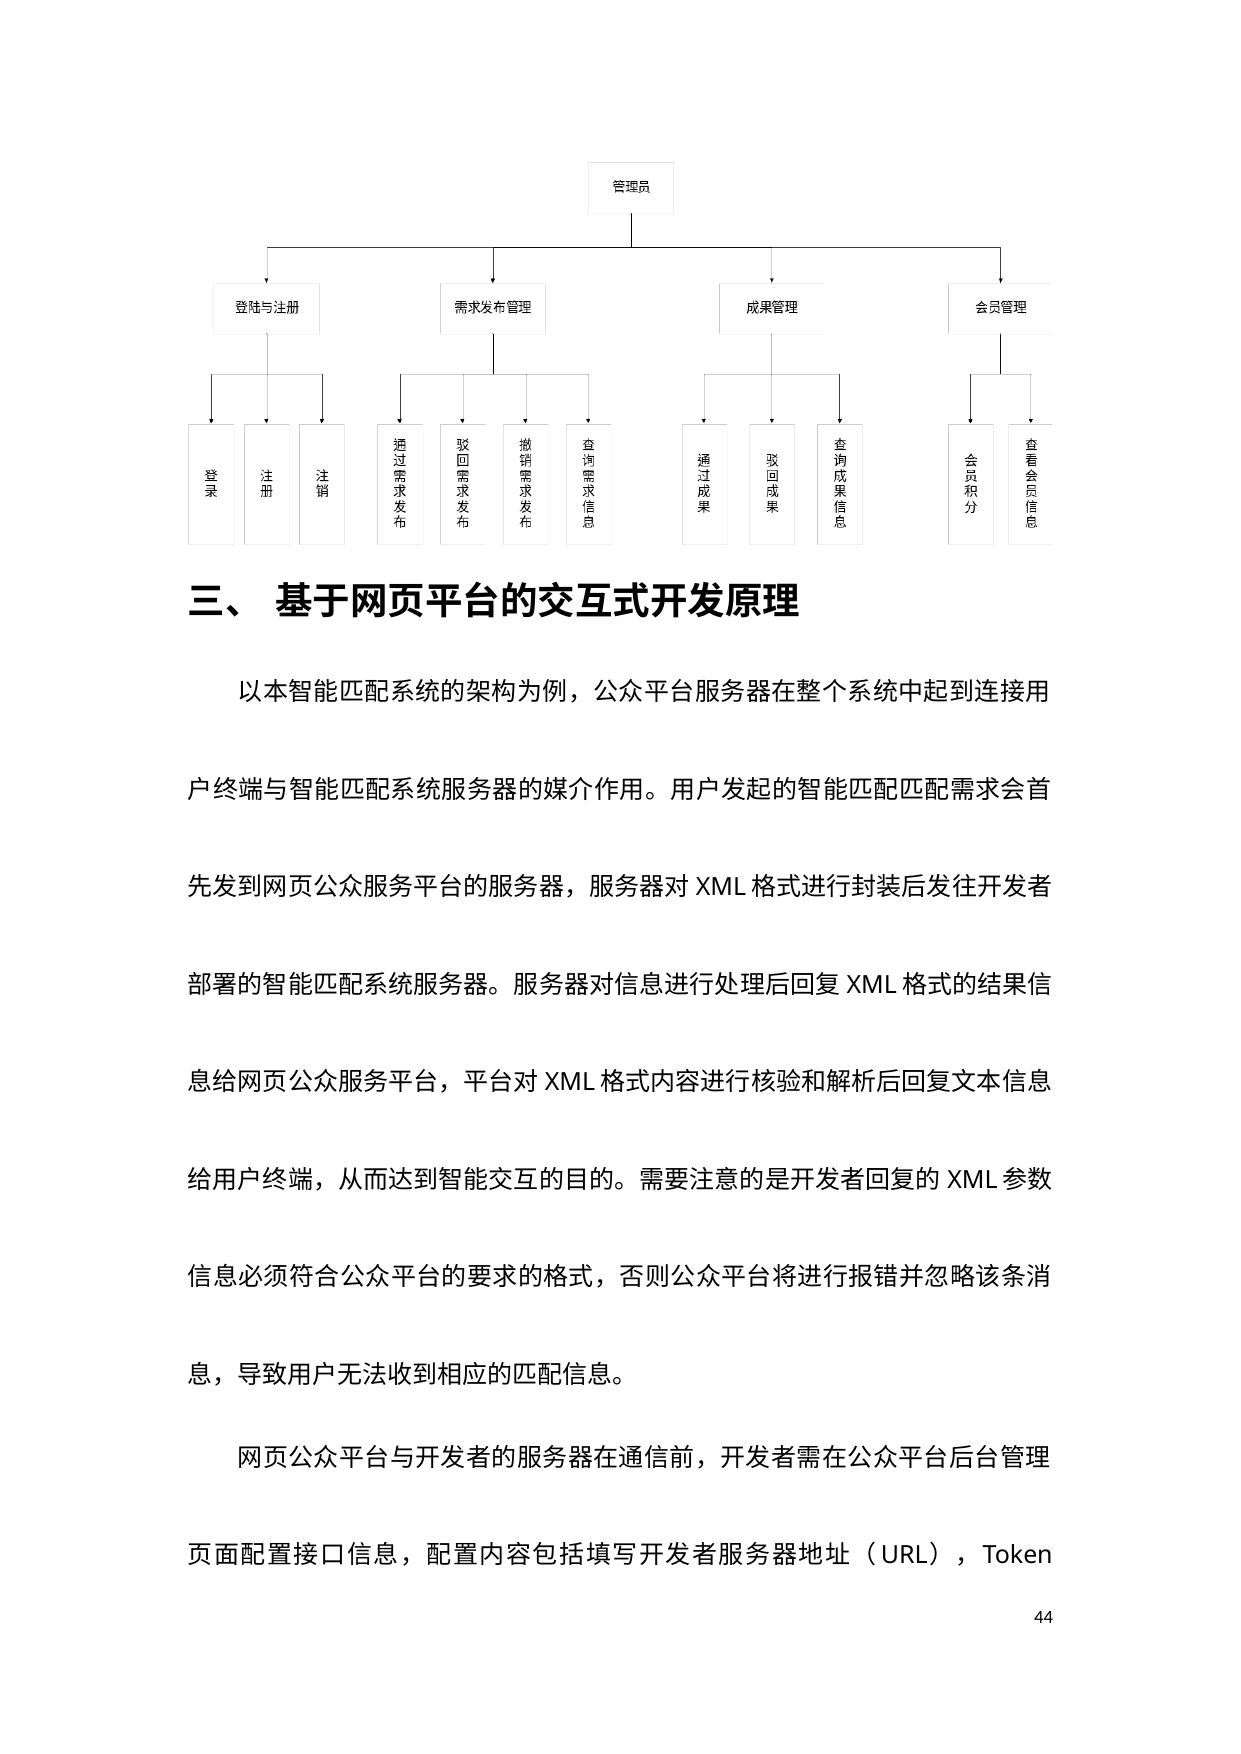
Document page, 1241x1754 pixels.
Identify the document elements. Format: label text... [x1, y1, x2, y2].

text 以本智能匹配系统的架构为例，公众平台服务器在整个系统中起到连接用户终端与智能匹配系统服务器的媒介作用。用户发起的智能匹配匹配需求会首先发到网页公众服务平台的服务器，服务器对XML格式进行封装后发往开发者部署的智能匹配系统服务器。服务器对信息进行处理后回复XML格式的结果信息给网页公众服务平台，平台对XML格式内容进行核验和解析后回复文本信息给用户终端，从而达到智能交互的目的。需要注意的是开发者回复的XML参数信息必须符合公众平台的要求的格式，否则公众平台将进行报错并忽略该条消息，导致用户无法收到相应的匹配信息。 [187, 657, 1053, 1405]
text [187, 1423, 1053, 1586]
list 基于网页平台的交互式开发原理 [187, 565, 1053, 630]
